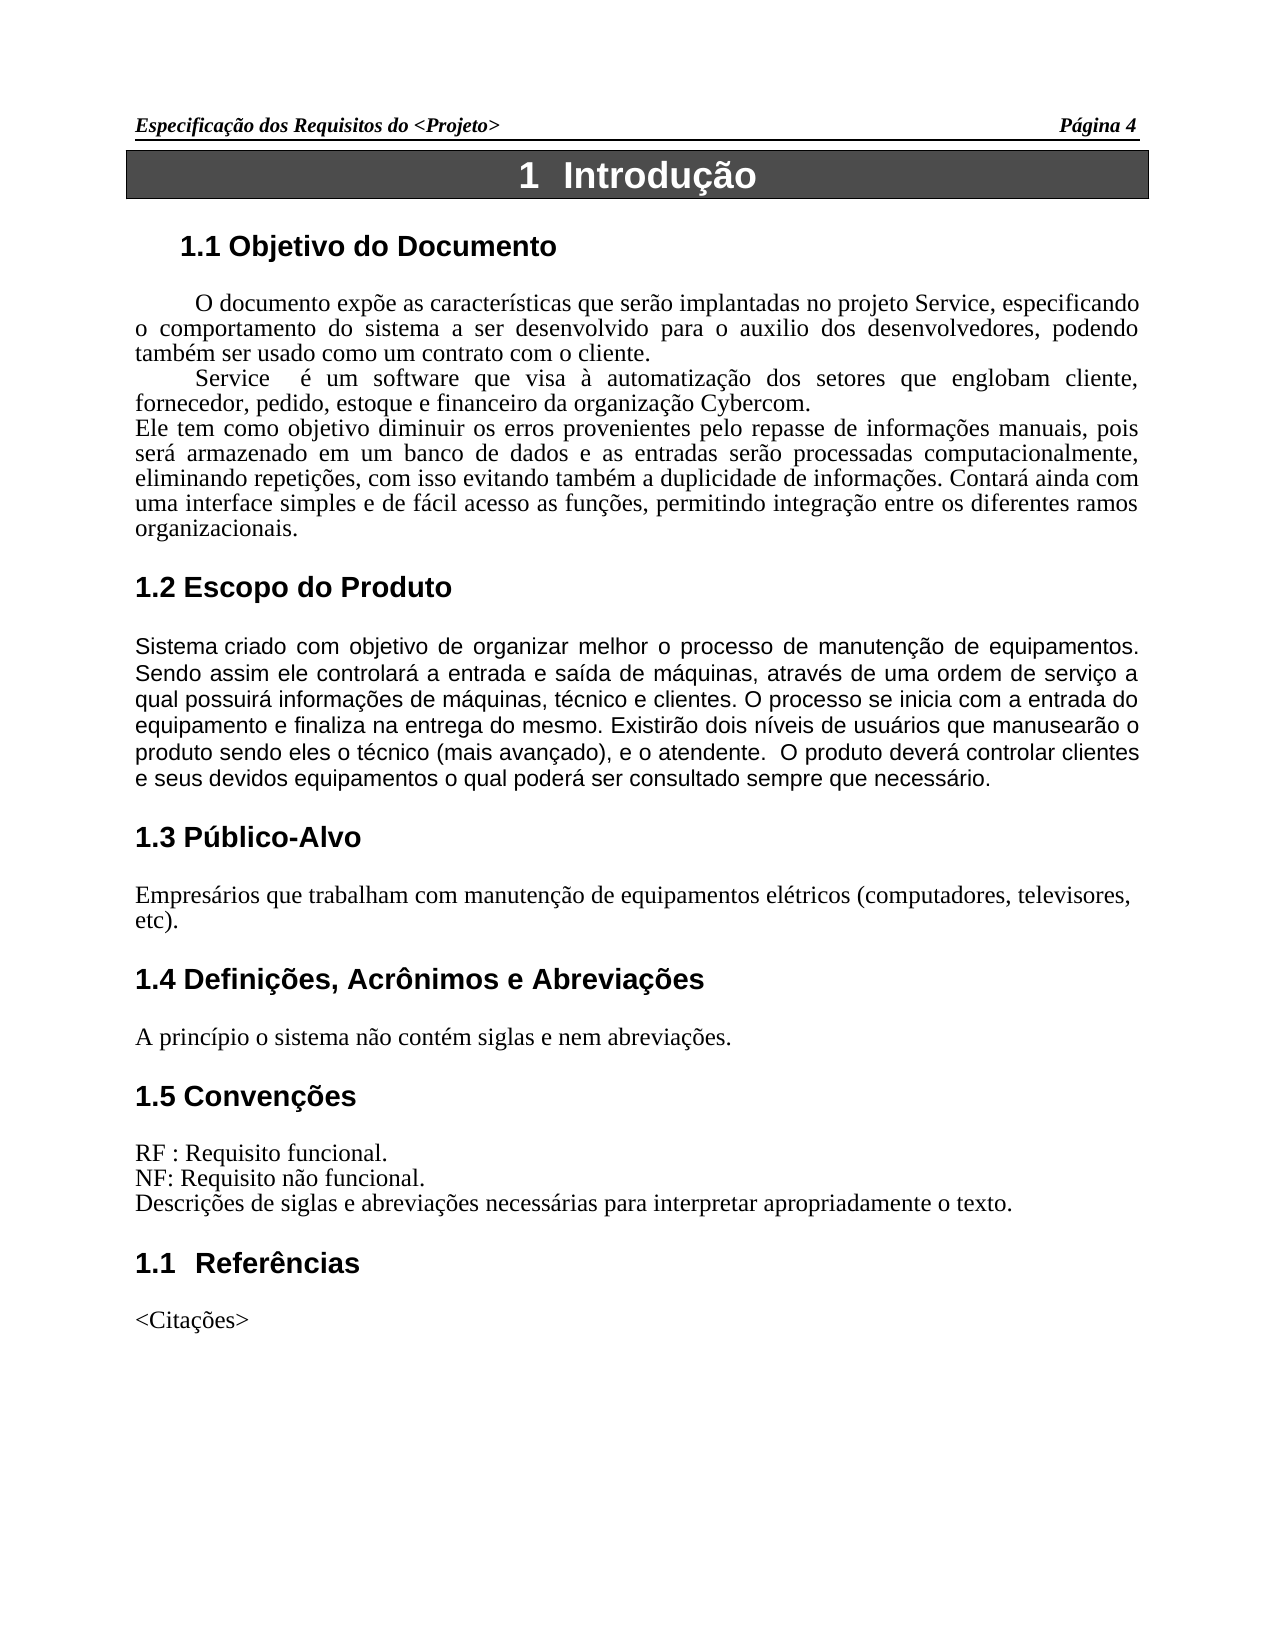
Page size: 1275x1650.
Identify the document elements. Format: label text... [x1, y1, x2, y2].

subtitle 1.5 Convenções [135, 1079, 1140, 1113]
text <Citações> [135, 1309, 1140, 1334]
subtitle Referências [135, 1246, 1140, 1279]
text RF : Requisito funcional. [135, 1142, 1140, 1167]
subtitle 1.2 Escopo do Produto [135, 570, 1140, 604]
text Descrições de siglas e abreviações necessárias para interpretar apropriadamente o texto. [135, 1192, 1140, 1217]
subtitle Introdução [127, 151, 1148, 198]
text Sistema criado com objetivo de organizar melhor o processo de manutenção de equipamentos. Sendo assim ele controlará a entrada e saída de máquinas, através de uma ordem de serviço a qual possuirá informações de máquinas, técnico e clientes. O processo se inicia com a entrada do equipamento e finaliza na entrega do mesmo. Existirão dois níveis de usuários que manusearão o produto sendo eles o técnico (mais avançado), e o atendente. O produto deverá controlar clientes e seus devidos equipamentos o qual poderá ser consultado sempre que necessário. [135, 633, 1140, 791]
text Empresários que trabalham com manutenção de equipamentos elétricos (computadores, televisores, etc). [135, 883, 1140, 933]
text Ele tem como objetivo diminuir os erros provenientes pelo repasse de informações manuais, pois será armazenado em um banco de dados e as entradas serão processadas computacionalmente, eliminando repetições, com isso evitando também a duplicidade de informações. Contará ainda com uma interface simples e de fácil acesso as funções, permitindo integração entre os diferentes ramos organizacionais. [135, 416, 1140, 541]
text Service é um software que visa à automatização dos setores que englobam cliente, fornecedor, pedido, estoque e financeiro da organização Cybercom. [135, 366, 1140, 416]
text O documento expõe as características que serão implantadas no projeto Service, especificando o comportamento do sistema a ser desenvolvido para o auxilio dos desenvolvedores, podendo também ser usado como um contrato com o cliente. [135, 291, 1140, 366]
text A princípio o sistema não contém siglas e nem abreviações. [135, 1025, 1140, 1050]
subtitle 1.4 Definições, Acrônimos e Abreviações [135, 962, 1140, 996]
subtitle 1.3 Público-Alvo [135, 820, 1140, 854]
subtitle 1.1 Objetivo do Documento [135, 228, 1140, 262]
text NF: Requisito não funcional. [135, 1167, 1140, 1192]
